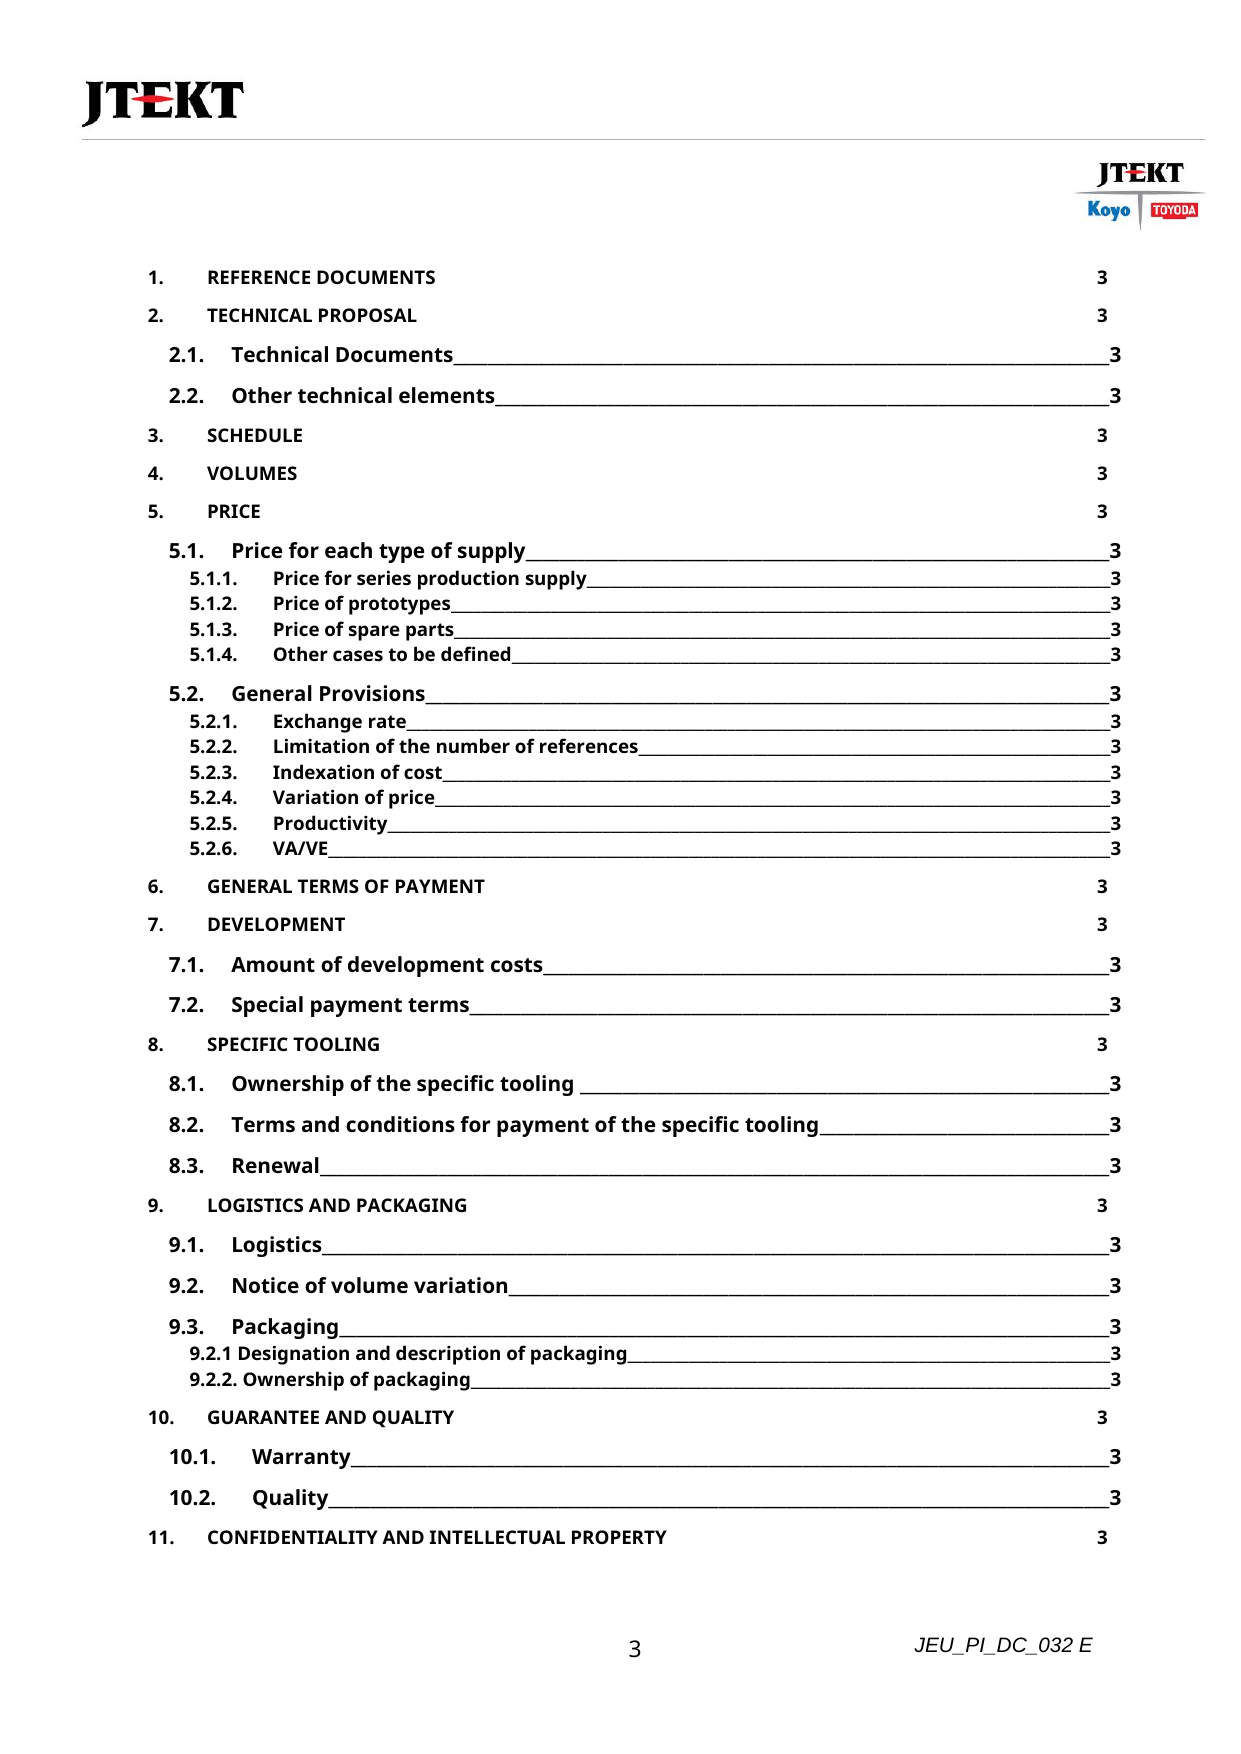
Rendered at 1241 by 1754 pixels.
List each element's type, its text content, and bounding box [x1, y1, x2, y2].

text 5.1.1. Price for series production supply 3 [189, 565, 1122, 591]
text 8.2. Terms and conditions for payment of the specific tooling 3 [168, 1111, 1122, 1139]
text 5.2.1. Exchange rate 3 [189, 708, 1122, 733]
text 9.1. Logistics 3 [168, 1230, 1122, 1259]
text 5.1.2. Price of prototypes 3 [189, 591, 1122, 616]
text 5.1.3. Price of spare parts 3 [189, 616, 1122, 642]
text 4. VOLUMES 3 [148, 461, 1122, 486]
text 5. PRICE 3 [148, 498, 1122, 524]
text 8. SPECIFIC TOOLING 3 [148, 1032, 1122, 1057]
text 7.2. Special payment terms 3 [168, 991, 1122, 1019]
text 8.3. Renewal 3 [168, 1151, 1122, 1180]
text 9.2.2. Ownership of packaging 3 [189, 1366, 1122, 1392]
text 11. CONFIDENTIALITY AND INTELLECTUAL PROPERTY 3 [148, 1524, 1122, 1550]
text 5.2.3. Indexation of cost 3 [189, 759, 1122, 784]
text 9.2. Notice of volume variation 3 [168, 1271, 1122, 1300]
text 10. GUARANTEE AND QUALITY 3 [148, 1404, 1122, 1430]
text 9.2.1 Designation and description of packaging 3 [189, 1341, 1122, 1366]
text 5.1. Price for each type of supply 3 [168, 537, 1122, 565]
text 5.2.2. Limitation of the number of references 3 [189, 733, 1122, 759]
text 7.1. Amount of development costs 3 [168, 950, 1122, 978]
text 5.2.4. Variation of price 3 [189, 784, 1122, 810]
text 3. SCHEDULE 3 [148, 422, 1122, 448]
text 5.1.4. Other cases to be defined 3 [189, 642, 1122, 667]
text 8.1. Ownership of the specific tooling 3 [168, 1069, 1122, 1098]
picture [73, 59, 1211, 253]
text 2.1. Technical Documents 3 [168, 341, 1122, 369]
text 5.2.6. VA/VE 3 [189, 836, 1122, 861]
text 5.2. General Provisions 3 [168, 679, 1122, 708]
text 10.2. Quality 3 [168, 1483, 1122, 1512]
text 9. LOGISTICS AND PACKAGING 3 [148, 1192, 1122, 1218]
text 6. GENERAL TERMS OF PAYMENT 3 [148, 874, 1122, 899]
text 9.3. Packaging 3 [168, 1312, 1122, 1341]
text 2. TECHNICAL PROPOSAL 3 [148, 303, 1122, 328]
text 1. REFERENCE DOCUMENTS 3 [148, 264, 1122, 290]
text 2.2. Other technical elements 3 [168, 382, 1122, 410]
text 7. DEVELOPMENT 3 [148, 912, 1122, 937]
text 10.1. Warranty 3 [168, 1442, 1122, 1471]
text 5.2.5. Productivity 3 [189, 810, 1122, 836]
